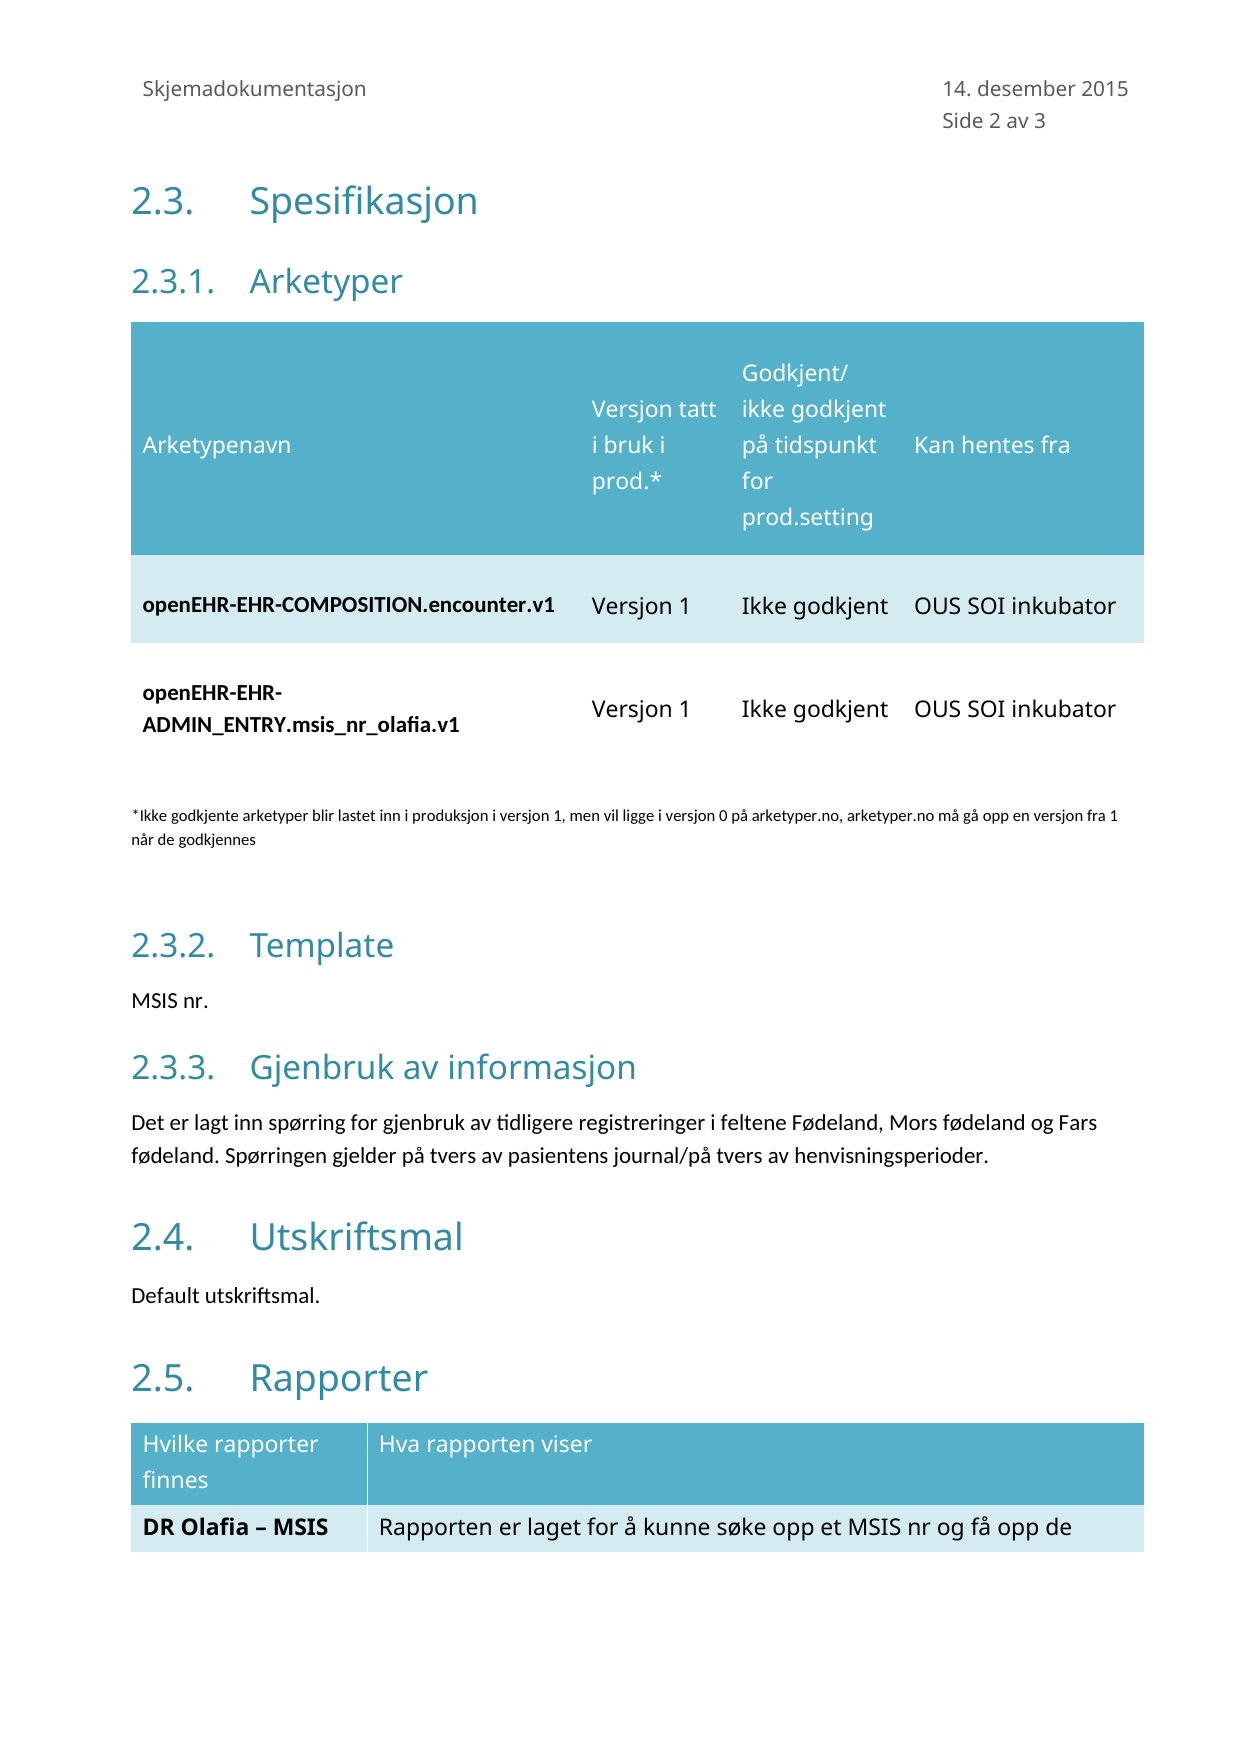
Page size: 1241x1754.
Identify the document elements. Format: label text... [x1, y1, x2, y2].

text Default utskriftsmal. [131, 1282, 1144, 1309]
subtitle Spesifikasjon [131, 174, 1144, 225]
table_header Hva rapporten viser [368, 1423, 1144, 1505]
table_cell OUS SOI inkubator [903, 643, 1144, 761]
table_header Versjon tatt i bruk i prod.* [580, 322, 730, 555]
table_header Godkjent/ikke godkjent på tidspunkt for prod.setting [730, 322, 903, 555]
subtitle Arketyper [131, 258, 1144, 303]
table_header Hvilke rapporter finnes [131, 1423, 367, 1505]
table_cell DR Olafia – MSIS [131, 1505, 367, 1552]
table_cell OUS SOI inkubator [903, 555, 1144, 643]
table_cell Ikke godkjent [730, 555, 903, 643]
table_cell openEHR-EHR-COMPOSITION.encounter.v1 [131, 555, 580, 643]
text Det er lagt inn spørring for gjenbruk av tidligere registreringer i feltene Fødeland, Mors fødeland og Fars fødeland. Spørringen gjelder på tvers av pasientens journal/på tvers av henvisningsperioder. [131, 1108, 1144, 1169]
table_header Arketypenavn [131, 322, 580, 555]
subtitle Utskriftsmal [131, 1210, 1144, 1261]
subtitle Template [131, 922, 1144, 967]
text MSIS nr. [131, 987, 1144, 1015]
table_cell Versjon 1 [580, 555, 730, 643]
table_cell openEHR-EHR-ADMIN_ENTRY.msis_nr_olafia.v1 [131, 643, 580, 761]
subtitle Gjenbruk av informasjon [131, 1044, 1144, 1089]
table_cell Versjon 1 [580, 643, 730, 761]
text *Ikke godkjente arketyper blir lastet inn i produksjon i versjon 1, men vil ligge i versjon 0 på arketyper.no, arketyper.no må gå opp en versjon fra 1 når de godkjennes [131, 806, 1144, 849]
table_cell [368, 1505, 1144, 1552]
table_header Kan hentes fra [903, 322, 1144, 555]
subtitle Rapporter [131, 1351, 1144, 1402]
table_cell Ikke godkjent [730, 643, 903, 761]
